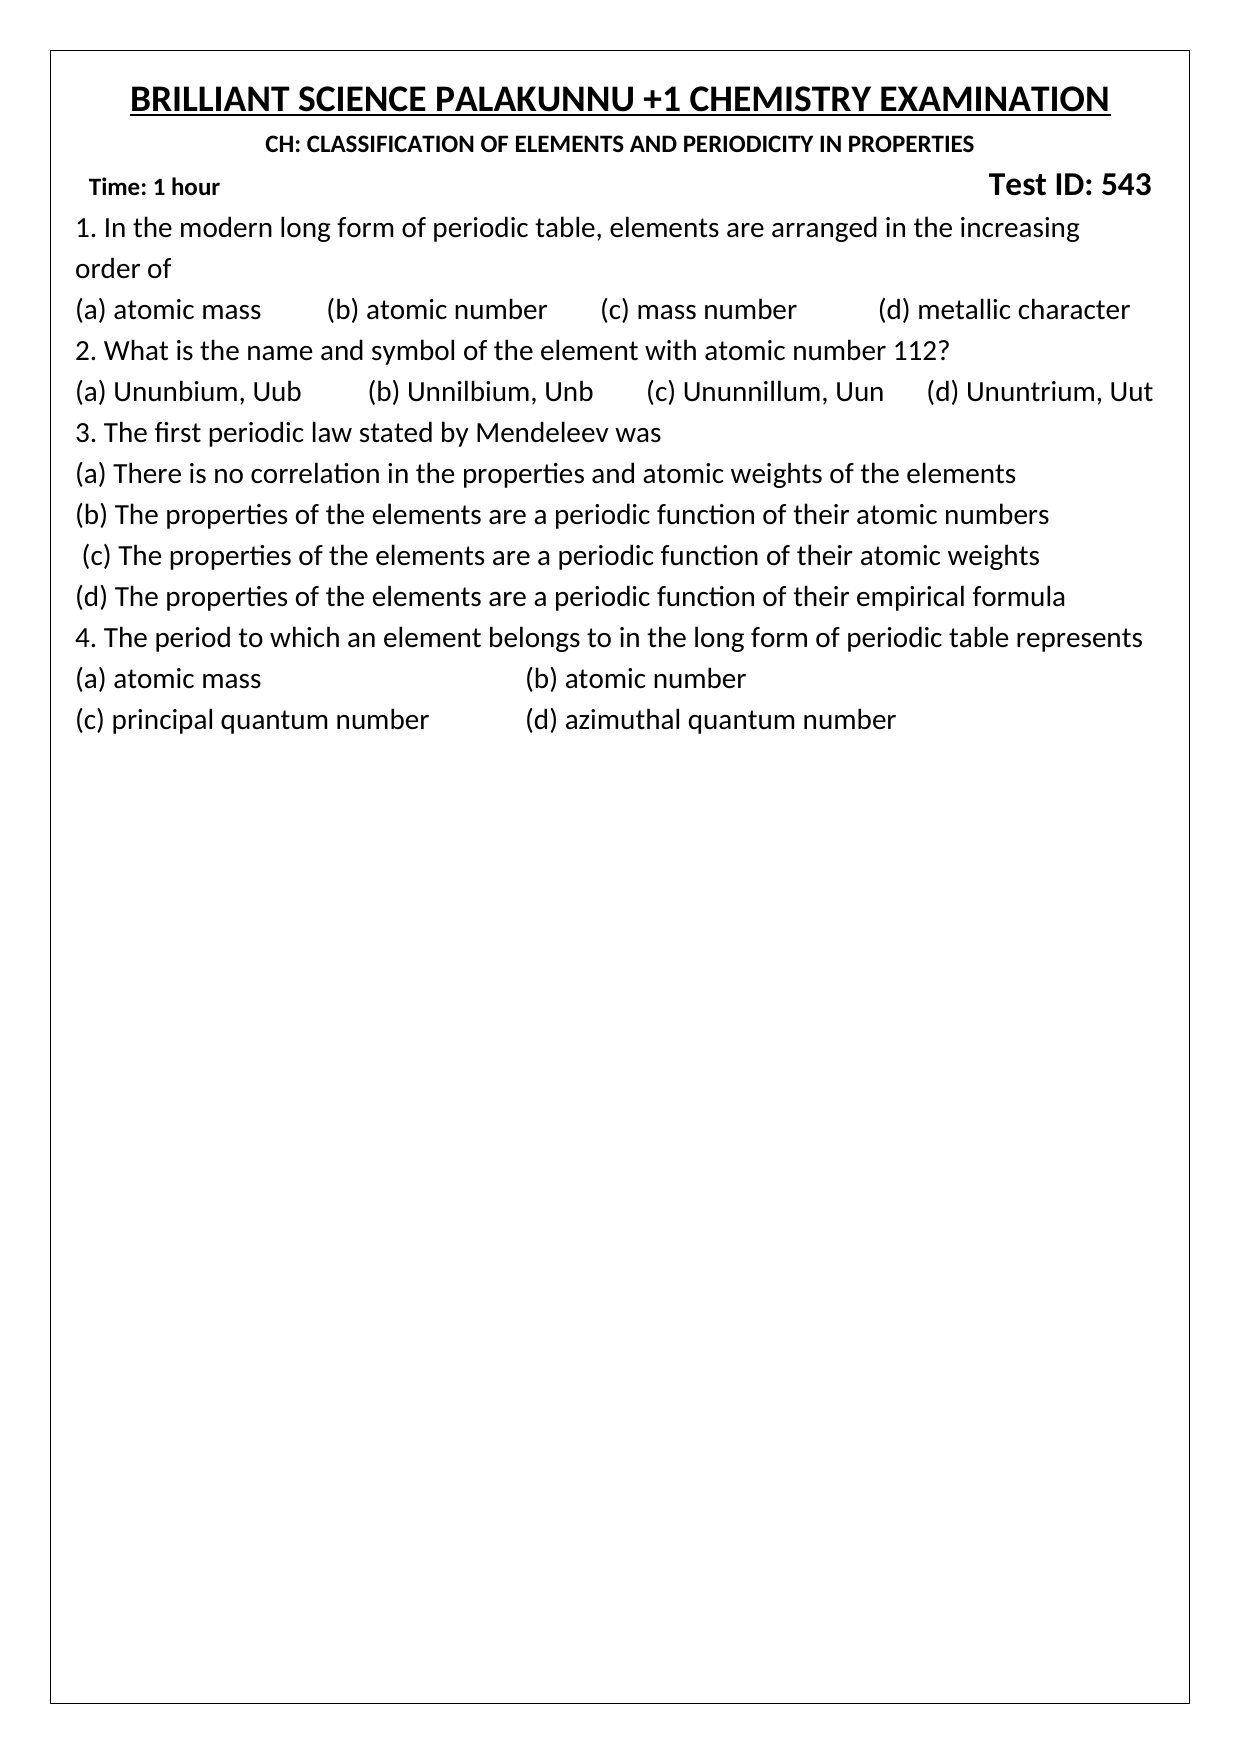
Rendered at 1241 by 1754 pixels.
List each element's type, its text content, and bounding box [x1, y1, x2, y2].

text 2. What is the name and symbol of the element with atomic number 112? [75, 332, 1165, 368]
text 4. The period to which an element belongs to in the long form of periodic table represents [75, 619, 1165, 654]
text BRILLIANT SCIENCE PALAKUNNU +1 CHEMISTRY EXAMINATION [75, 75, 1165, 121]
text (a) There is no correlation in the properties and atomic weights of the elements [75, 455, 1165, 491]
text (a) Ununbium, Uub (b) Unnilbium, Unb (c) Ununnillum, Uun (d) Ununtrium, Uut [75, 373, 1165, 409]
text (a) atomic mass (b) atomic number (c) mass number (d) metallic character [75, 291, 1165, 327]
text 3. The first periodic law stated by Mendeleev was [75, 414, 1165, 450]
text (c) The properties of the elements are a periodic function of their atomic weights [75, 537, 1165, 573]
text (b) The properties of the elements are a periodic function of their atomic numbers [75, 496, 1165, 532]
text CH: CLASSIFICATION OF ELEMENTS AND PERIODICITY IN PROPERTIES [75, 128, 1165, 158]
text 1. In the modern long form of periodic table, elements are arranged in the increasing [75, 209, 1165, 245]
text (a) atomic mass (b) atomic number [75, 660, 1165, 695]
text order of [75, 250, 1165, 286]
text Time: 1 hour Test ID: 543 [75, 163, 1165, 203]
text (c) principal quantum number (d) azimuthal quantum number [75, 701, 1165, 736]
text (d) The properties of the elements are a periodic function of their empirical formula [75, 578, 1165, 613]
